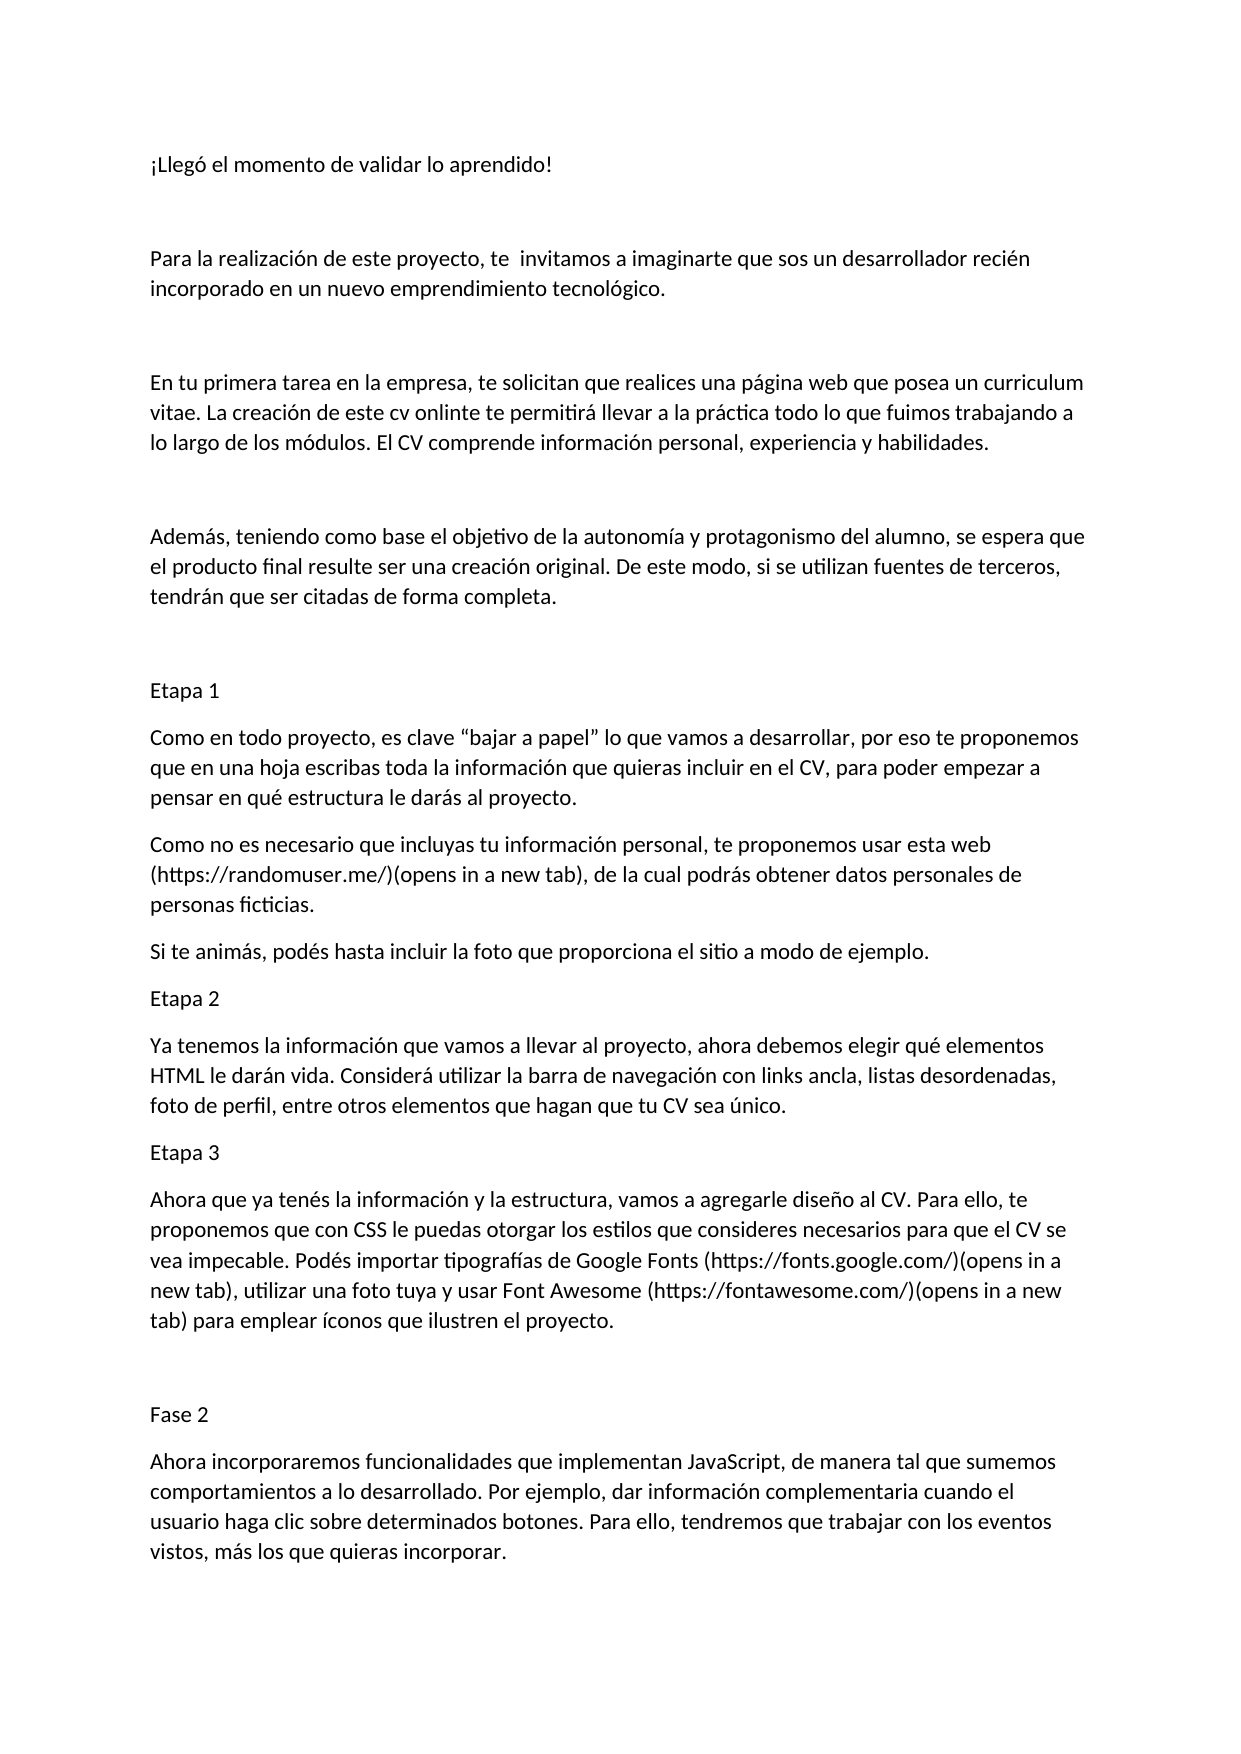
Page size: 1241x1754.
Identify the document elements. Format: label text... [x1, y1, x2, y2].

text Si te animás, podés hasta incluir la foto que proporciona el sitio a modo de ejemplo. [150, 937, 1090, 966]
text ¡Llegó el momento de validar lo aprendido! [150, 150, 1090, 178]
text Ahora incorporaremos funcionalidades que implementan JavaScript, de manera tal que sumemos comportamientos a lo desarrollado. Por ejemplo, dar información complementaria cuando el usuario haga clic sobre determinados botones. Para ello, tendremos que trabajar con los eventos vistos, más los que quieras incorporar. [150, 1447, 1090, 1566]
text Fase 2 [150, 1400, 1090, 1428]
text En tu primera tarea en la empresa, te solicitan que realices una página web que posea un curriculum vitae. La creación de este cv onlinte te permitirá llevar a la práctica todo lo que fuimos trabajando a lo largo de los módulos. El CV comprende información personal, experiencia y habilidades. [150, 368, 1090, 456]
text Etapa 2 [150, 984, 1090, 1012]
text Además, teniendo como base el objetivo de la autonomía y protagonismo del alumno, se espera que el producto final resulte ser una creación original. De este modo, si se utilizan fuentes de terceros, tendrán que ser citadas de forma completa. [150, 522, 1090, 610]
text Etapa 3 [150, 1138, 1090, 1167]
text Etapa 1 [150, 676, 1090, 704]
text Como no es necesario que incluyas tu información personal, te proponemos usar esta web (https://randomuser.me/)(opens in a new tab), de la cual podrás obtener datos personales de personas ficticias. [150, 830, 1090, 919]
text Como en todo proyecto, es clave “bajar a papel” lo que vamos a desarrollar, por eso te proponemos que en una hoja escribas toda la información que quieras incluir en el CV, para poder empezar a pensar en qué estructura le darás al proyecto. [150, 723, 1090, 811]
text Ya tenemos la información que vamos a llevar al proyecto, ahora debemos elegir qué elementos HTML le darán vida. Considerá utilizar la barra de navegación con links ancla, listas desordenadas, foto de perfil, entre otros elementos que hagan que tu CV sea único. [150, 1031, 1090, 1120]
text Para la realización de este proyecto, te invitamos a imaginarte que sos un desarrollador recién incorporado en un nuevo emprendimiento tecnológico. [150, 244, 1090, 302]
text Ahora que ya tenés la información y la estructura, vamos a agregarle diseño al CV. Para ello, te proponemos que con CSS le puedas otorgar los estilos que consideres necesarios para que el CV se vea impecable. Podés importar tipografías de Google Fonts (https://fonts.google.com/)(opens in a new tab), utilizar una foto tuya y usar Font Awesome (https://fontawesome.com/)(opens in a new tab) para emplear íconos que ilustren el proyecto. [150, 1185, 1090, 1334]
